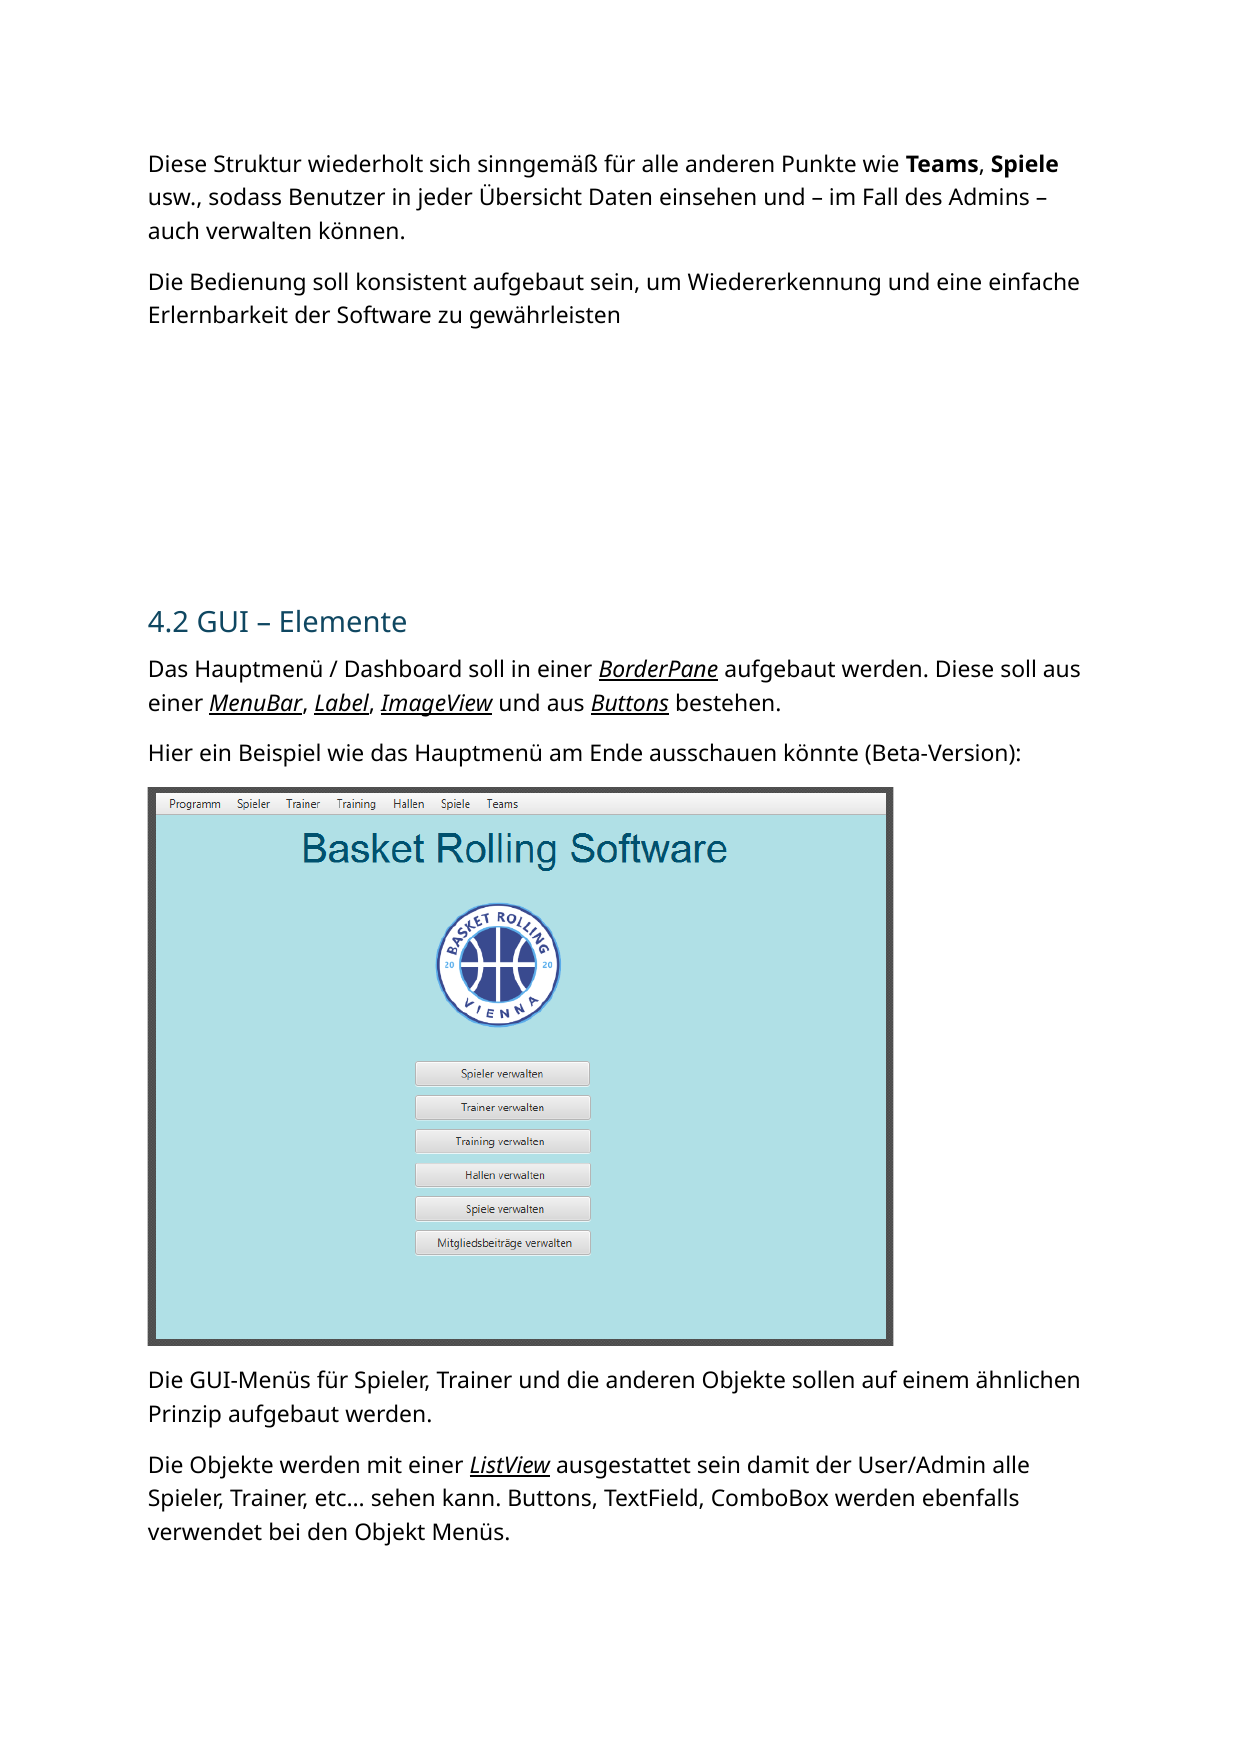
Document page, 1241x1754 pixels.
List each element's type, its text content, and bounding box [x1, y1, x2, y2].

subtitle 4.2 GUI – Elemente [148, 602, 1093, 641]
text Diese Struktur wiederholt sich sinngemäß für alle anderen Punkte wie Teams, Spiele usw., sodass Benutzer in jeder Übersicht Daten einsehen und – im Fall des Admins – auch verwalten können. [148, 148, 1093, 246]
text Die GUI-Menüs für Spieler, Trainer und die anderen Objekte sollen auf einem ähnlichen Prinzip aufgebaut werden. [148, 1364, 1093, 1429]
text Die Bedienung soll konsistent aufgebaut sein, um Wiedererkennung und eine einfache Erlernbarkeit der Software zu gewährleisten [148, 266, 1093, 331]
text Hier ein Beispiel wie das Hauptmenü am Ende ausschauen könnte (Beta-Version): [148, 737, 1093, 768]
picture [147, 787, 894, 1346]
text Das Hauptmenü / Dashboard soll in einer BorderPane aufgebaut werden. Diese soll aus einer MenuBar, Label, ImageView und aus Buttons bestehen. [148, 653, 1093, 718]
text Die Objekte werden mit einer ListView ausgestattet sein damit der User/Admin alle Spieler, Trainer, etc… sehen kann. Buttons, TextField, ComboBox werden ebenfalls verwendet bei den Objekt Menüs. [148, 1449, 1093, 1547]
